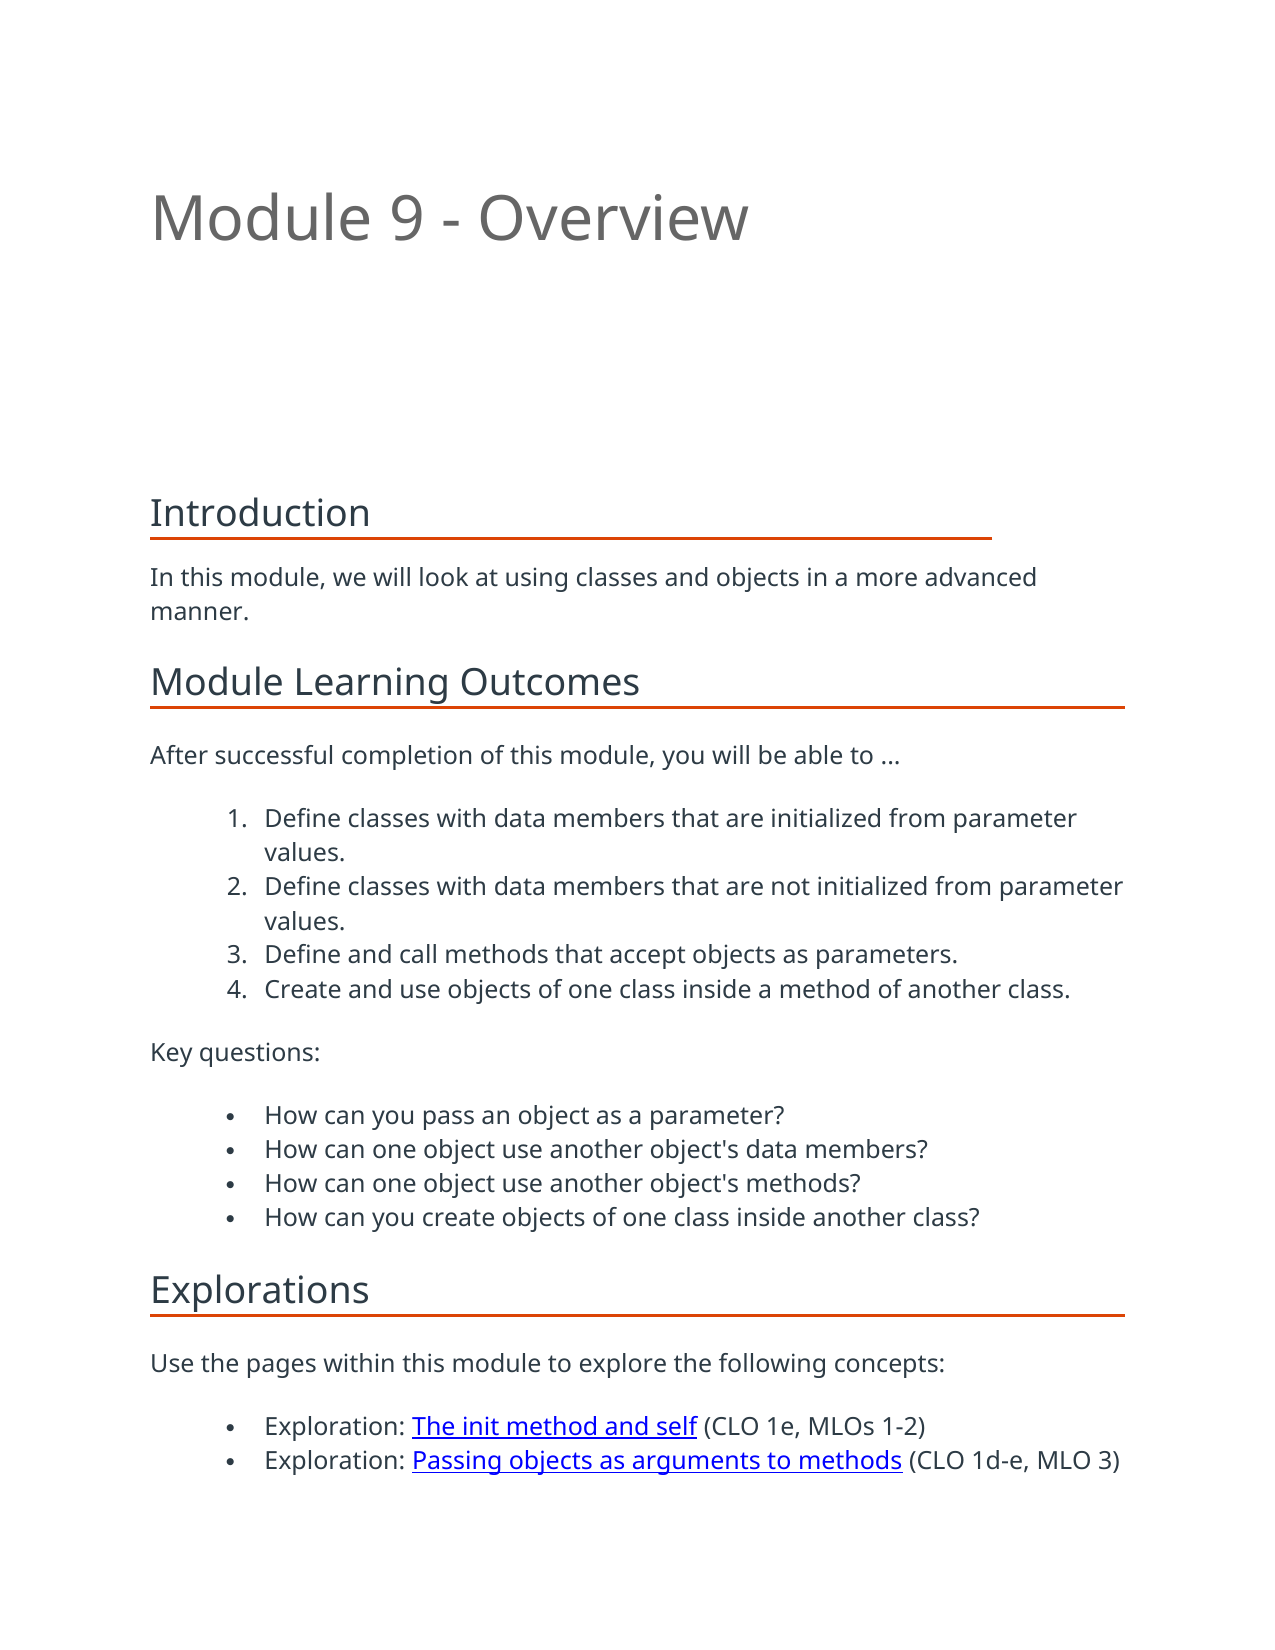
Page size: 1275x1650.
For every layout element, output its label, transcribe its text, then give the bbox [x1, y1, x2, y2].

list How can you create objects of one class inside another class? [227, 1200, 1125, 1234]
list Create and use objects of one class inside a method of another class. [227, 971, 1125, 1005]
text Introduction [150, 486, 992, 537]
list Exploration: Passing objects as arguments to methods (CLO 1d-e, MLO 3) [227, 1443, 1125, 1477]
list Define classes with data members that are initialized from parameter values. [227, 801, 1125, 869]
list How can one object use another object's methods? [227, 1166, 1125, 1200]
text After successful completion of this module, you will be able to ... [150, 738, 1125, 772]
text Use the pages within this module to explore the following concepts: [150, 1345, 1125, 1379]
list Exploration: The init method and self (CLO 1e, MLOs 1-2) [227, 1409, 1125, 1443]
text In this module, we will look at using classes and objects in a more advanced manner. [150, 559, 1125, 627]
text Explorations [150, 1263, 1125, 1314]
list How can one object use another object's data members? [227, 1132, 1125, 1166]
list Define and call methods that accept objects as parameters. [227, 937, 1125, 971]
text Key questions: [150, 1034, 1125, 1068]
list How can you pass an object as a parameter? [227, 1098, 1125, 1132]
list Define classes with data members that are not initialized from parameter values. [227, 869, 1125, 937]
text Module 9 - Overview [150, 173, 1125, 258]
text Module Learning Outcomes [150, 655, 1125, 706]
